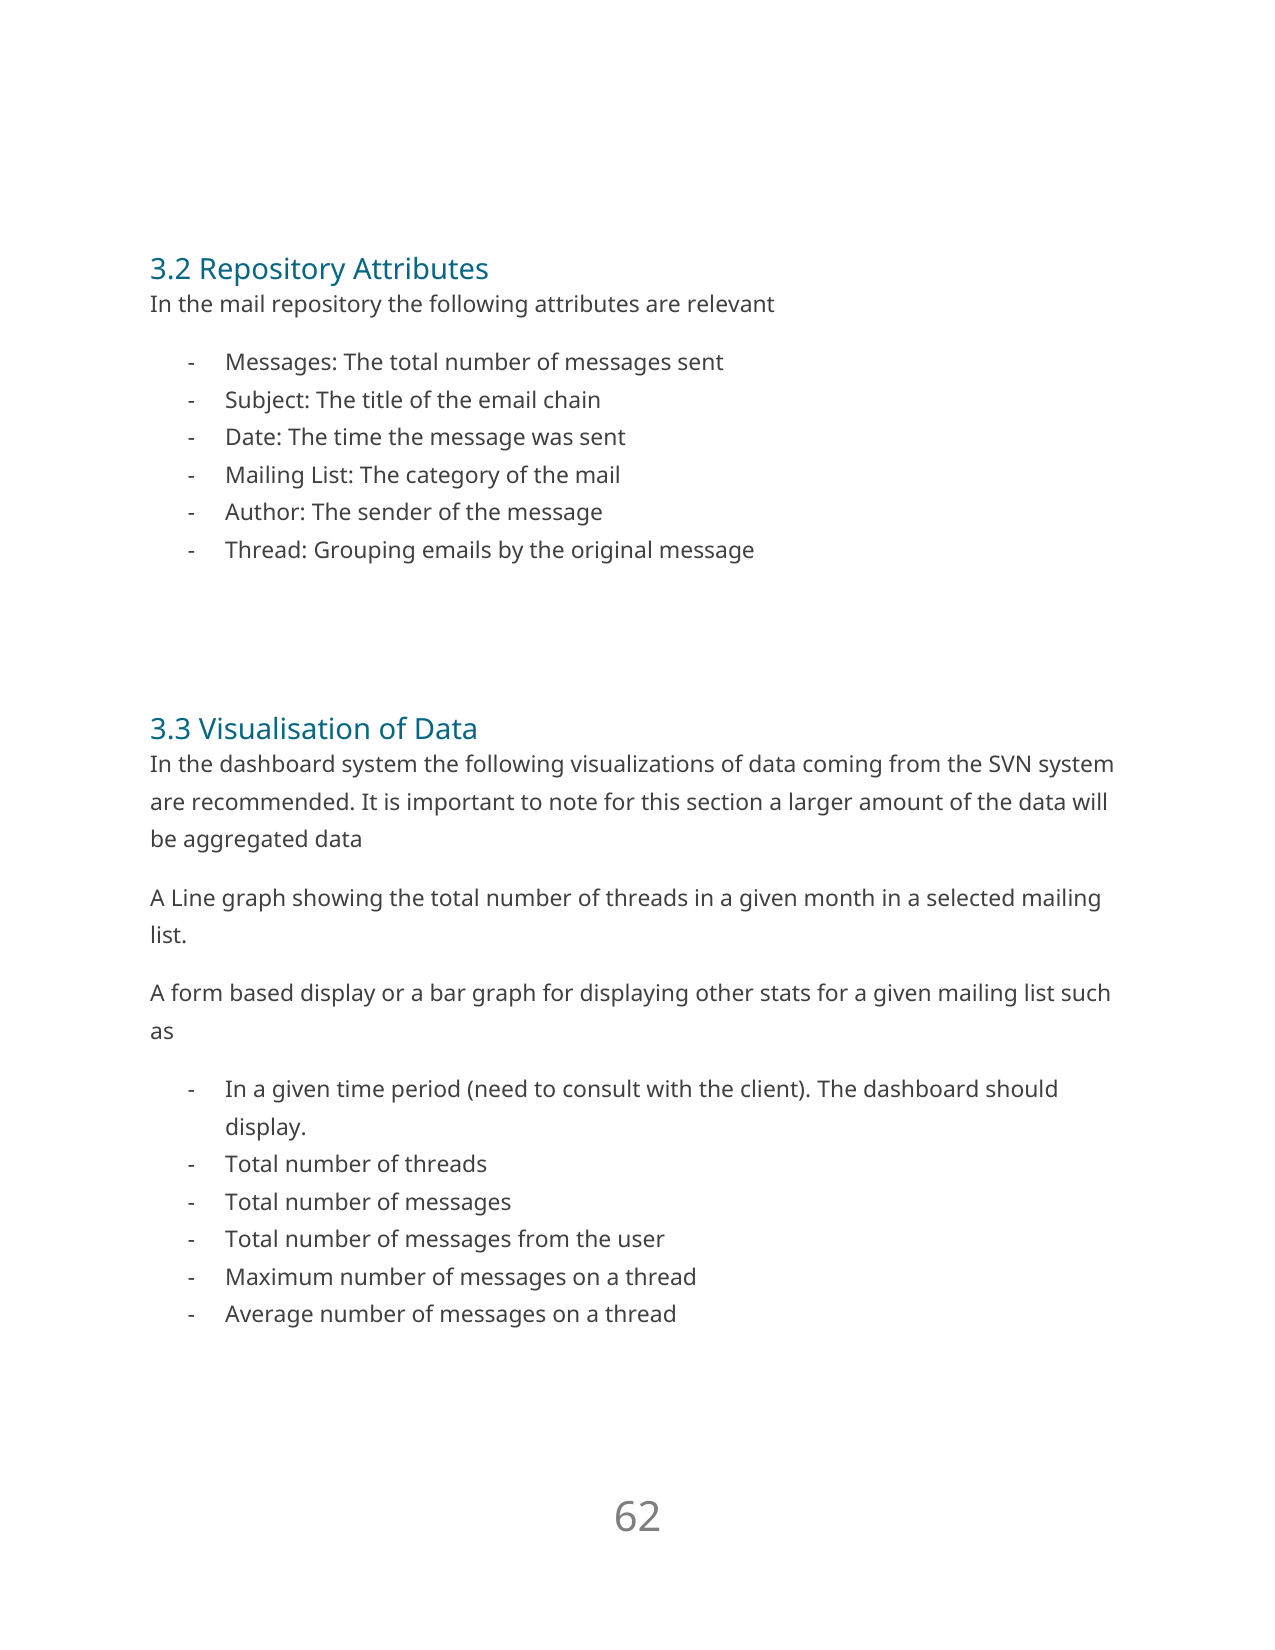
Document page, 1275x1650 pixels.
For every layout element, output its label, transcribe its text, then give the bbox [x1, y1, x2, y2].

subtitle 3.3 Visualisation of Data [150, 708, 1125, 748]
list Total number of messages [187, 1186, 1125, 1217]
list Subject: The title of the email chain [187, 383, 1125, 415]
list Author: The sender of the message [187, 496, 1125, 527]
list Date: The time the message was sent [187, 421, 1125, 452]
list Total number of messages from the user [187, 1223, 1125, 1254]
text A form based display or a bar graph for displaying other stats for a given mailing list such as [150, 977, 1125, 1046]
text A Line graph showing the total number of threads in a given month in a selected mailing list. [150, 882, 1125, 950]
list Thread: Grouping emails by the original message [187, 533, 1125, 565]
list Average number of messages on a thread [187, 1298, 1125, 1329]
list Messages: The total number of messages sent [187, 346, 1125, 377]
text In the mail repository the following attributes are relevant [150, 288, 1125, 319]
list Mailing List: The category of the mail [187, 458, 1125, 490]
subtitle 3.2 Repository Attributes [150, 248, 1125, 288]
list In a given time period (need to consult with the client). The dashboard should display. [187, 1073, 1125, 1142]
list Maximum number of messages on a thread [187, 1261, 1125, 1292]
list Total number of threads [187, 1148, 1125, 1179]
text In the dashboard system the following visualizations of data coming from the SVN system are recommended. It is important to note for this section a larger amount of the data will be aggregated data [150, 748, 1125, 854]
